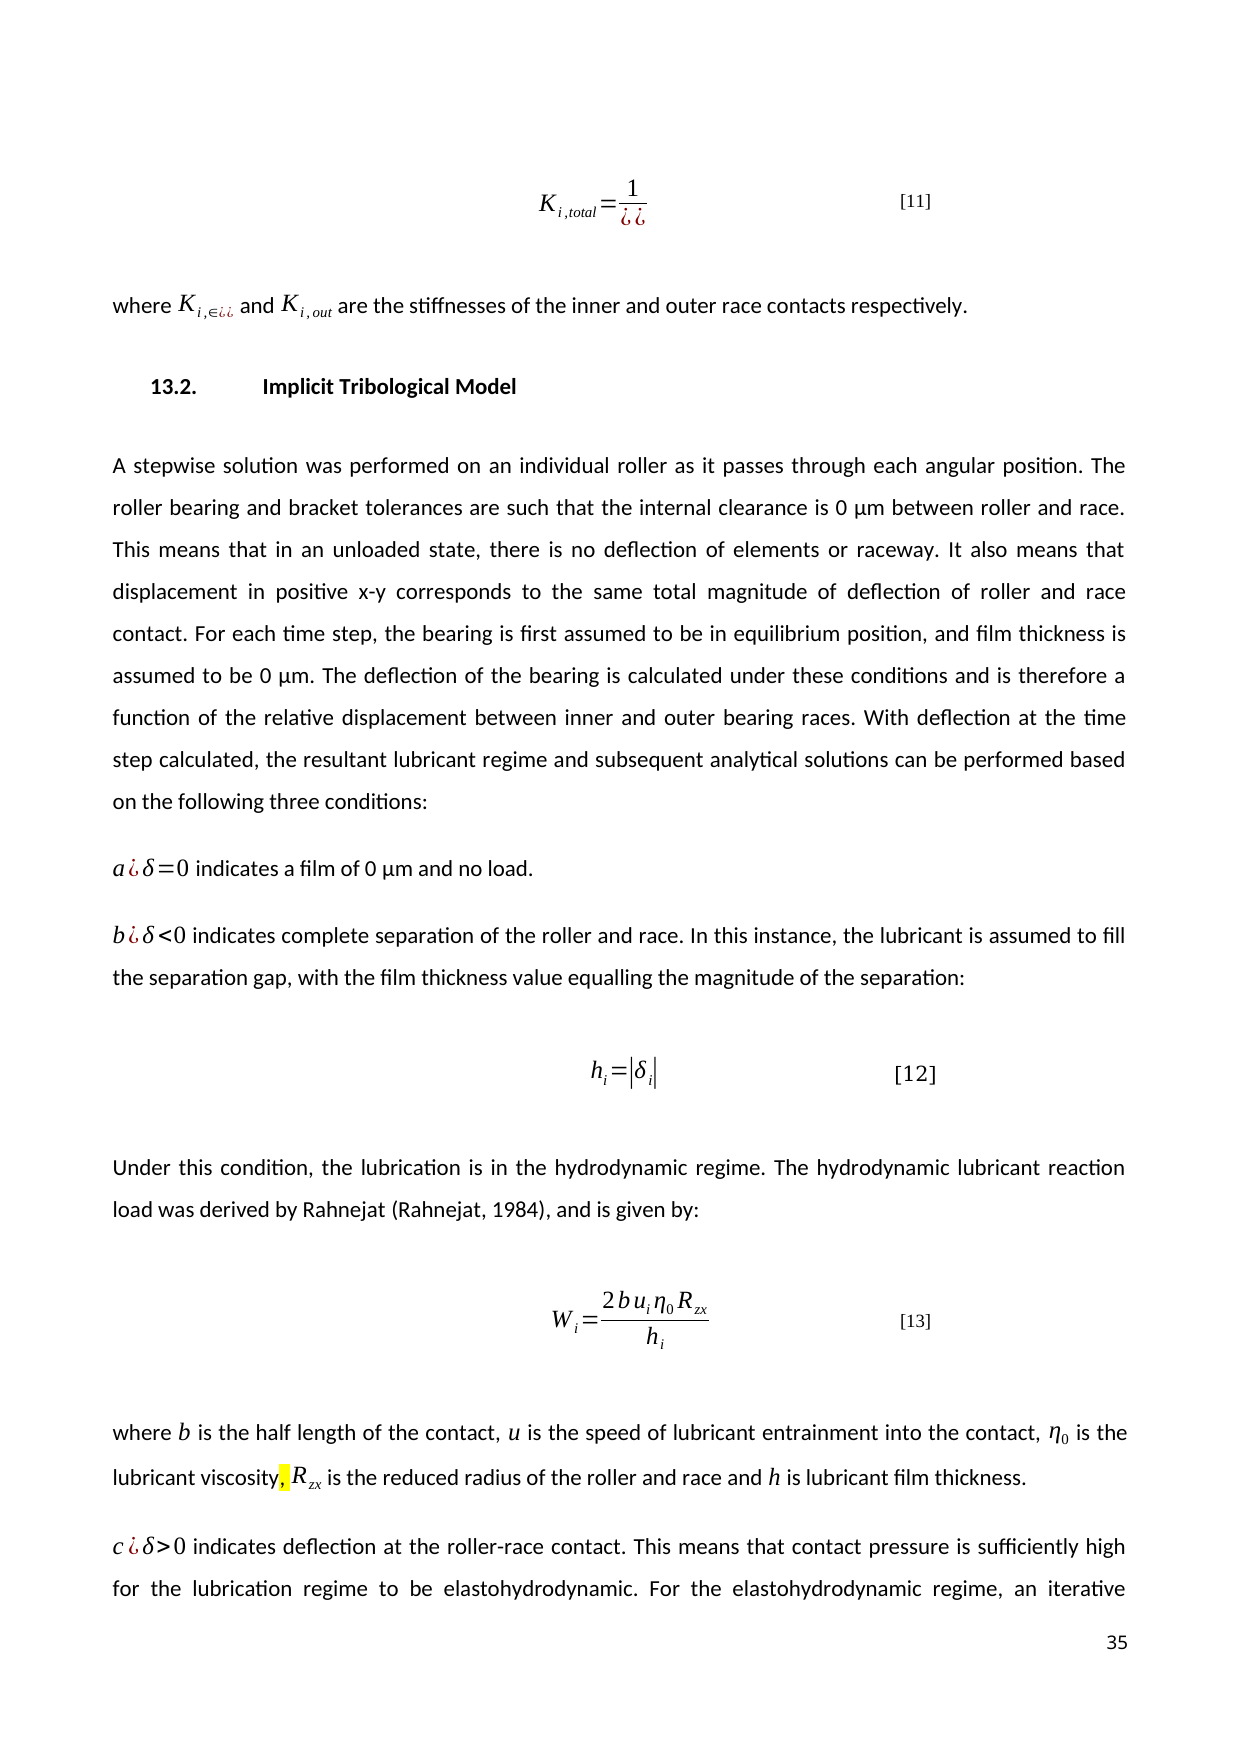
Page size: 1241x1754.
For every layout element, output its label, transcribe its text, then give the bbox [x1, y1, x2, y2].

table_header [12] [846, 1030, 985, 1128]
table_header [298, 1262, 888, 1391]
table_header [255, 1030, 846, 1128]
text A stepwise solution was performed on an individual roller as it passes through each angular position. The roller bearing and bracket tolerances are such that the internal clearance is 0 µm between roller and race. This means that in an unloaded state, there is no deflection of elements or raceway. It also means that displacement in positive x-y corresponds to the same total magnitude of deflection of roller and race contact. For each time step, the bearing is first assumed to be in equilibrium position, and film thickness is assumed to be 0 µm. The deflection of the bearing is calculated under these conditions and is therefore a function of the relative displacement between inner and outer bearing races. With deflection at the time step calculated, the resultant lubricant regime and subsequent analytical solutions can be performed based on the following three conditions: [112, 452, 1128, 815]
text indicates a film of 0 µm and no load. [112, 854, 1128, 882]
text where and are the stiffnesses of the inner and outer race contacts respectively. [112, 289, 1128, 321]
text indicates complete separation of the roller and race. In this instance, the lubricant is assumed to fill the separation gap, with the film thickness value equalling the magnitude of the separation: [112, 921, 1128, 991]
table_header [13] [889, 1262, 942, 1391]
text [112, 1532, 1128, 1602]
table_header [298, 150, 888, 264]
table_header [11] [889, 150, 942, 264]
text where is the half length of the contact, is the speed of lubricant entrainment into the contact, is the lubricant viscosity, is the reduced radius of the roller and race and is lubricant film thickness. [112, 1416, 1128, 1493]
subtitle Implicit Tribological Model [150, 372, 1128, 400]
text Under this condition, the lubrication is in the hydrodynamic regime. The hydrodynamic lubricant reaction load was derived by Rahnejat (Rahnejat, 1984), and is given by: [112, 1153, 1128, 1223]
